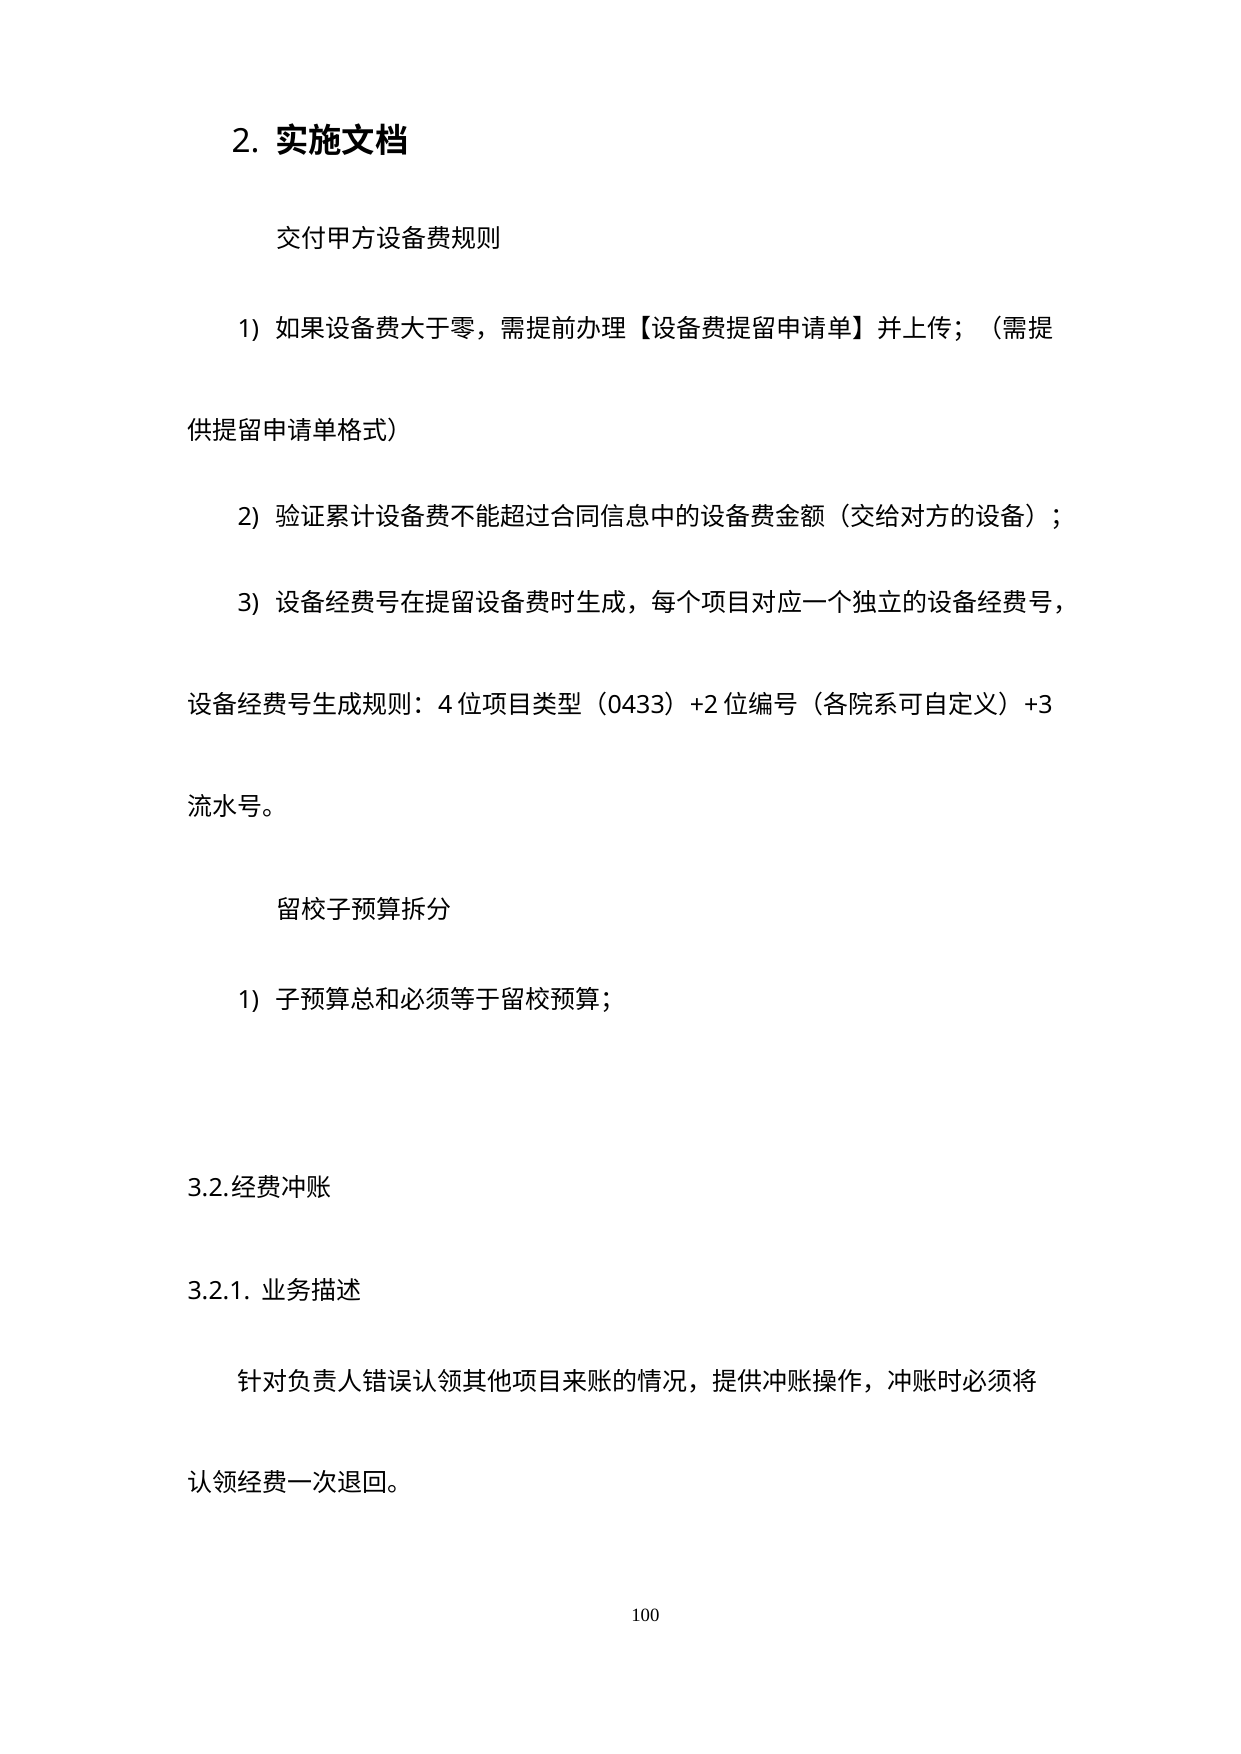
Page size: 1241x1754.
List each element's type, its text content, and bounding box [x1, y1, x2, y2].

text 经费冲账 [187, 1152, 1053, 1220]
list 子预算总和必须等于留校预算； [187, 964, 1053, 1032]
list 如果设备费大于零，需提前办理【设备费提留申请单】并上传；（需提供提留申请单格式） [187, 293, 1053, 463]
text 针对负责人错误认领其他项目来账的情况，提供冲账操作，冲账时必须将认领经费一次退回。 [187, 1345, 1053, 1515]
list 设备经费号在提留设备费时生成，每个项目对应一个独立的设备经费号，设备经费号生成规则：4位项目类型（0433）+2位编号（各院系可自定义）+3流水号。 [187, 567, 1053, 838]
list 验证累计设备费不能超过合同信息中的设备费金额（交给对方的设备）； [187, 481, 1053, 549]
list 业务描述 [187, 1255, 1053, 1323]
list 留校子预算拆分 [276, 873, 1053, 941]
list 交付甲方设备费规则 [276, 202, 1053, 270]
